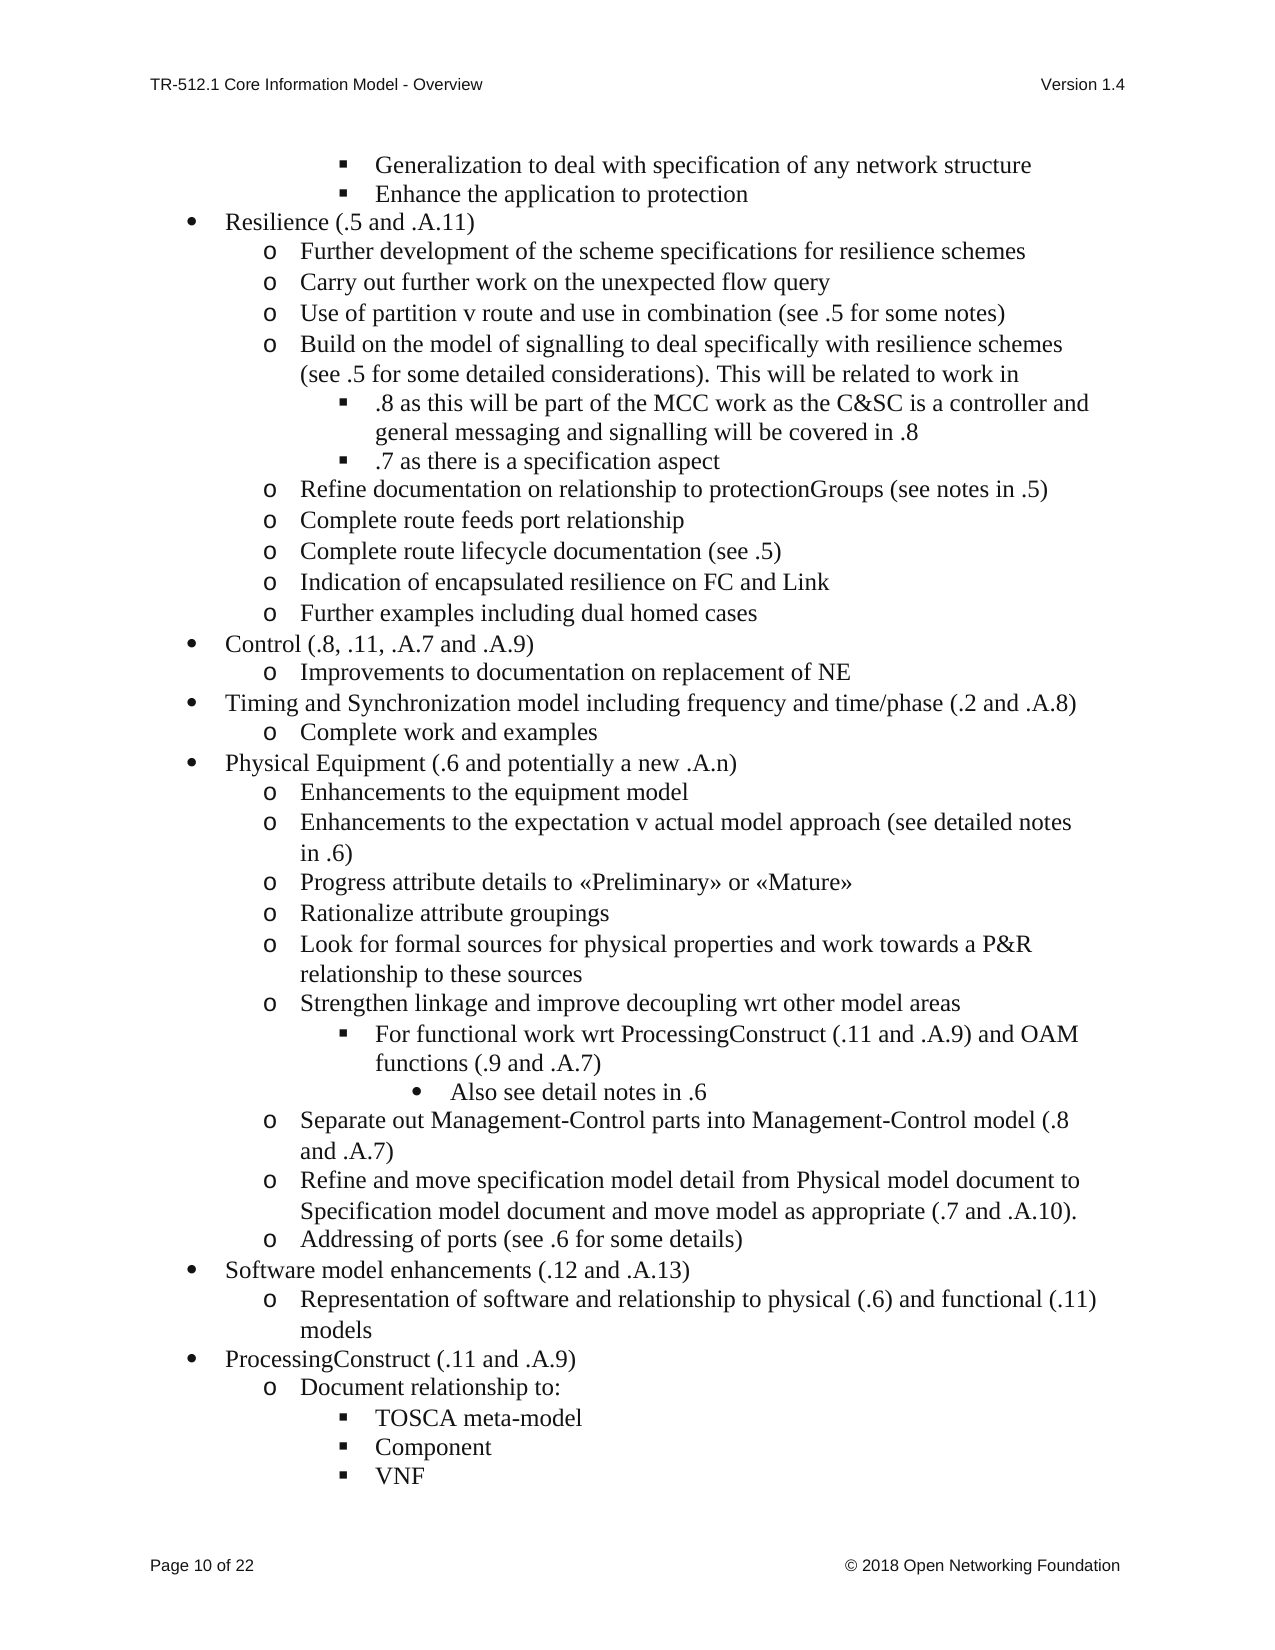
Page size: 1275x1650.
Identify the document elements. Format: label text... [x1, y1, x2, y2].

list Build on the model of signalling to deal specifically with resilience schemes (see .5 for some detailed considerations). This will be related to work in [262, 329, 1125, 388]
list Look for formal sources for physical properties and work towards a P&R relationship to these sources [262, 929, 1125, 988]
list Rationalize attribute groupings [262, 898, 1125, 929]
list Physical Equipment (.6 and potentially a new .A.n) [187, 748, 1125, 777]
list Progress attribute details to «Preliminary» or «Mature» [262, 867, 1125, 898]
list Complete route feeds port relationship [262, 505, 1125, 536]
list For functional work wrt ProcessingConstruct (.11 and .A.9) and OAM functions (.9 and .A.7) [337, 1019, 1125, 1077]
list Addressing of ports (see .6 for some details) [262, 1224, 1125, 1255]
list Complete route lifecycle documentation (see .5) [262, 536, 1125, 567]
list Further examples including dual homed cases [262, 598, 1125, 629]
list Refine documentation on relationship to protectionGroups (see notes in .5) [262, 474, 1125, 505]
list Refine and move specification model detail from Physical model document to Specification model document and move model as appropriate (.7 and .A.10). [262, 1165, 1125, 1224]
list Indication of encapsulated resilience on FC and Link [262, 567, 1125, 598]
list Further development of the scheme specifications for resilience schemes [262, 236, 1125, 267]
list Control (.8, .11, .A.7 and .A.9) [187, 629, 1125, 657]
list .7 as there is a specification aspect [337, 446, 1125, 474]
list Enhance the application to protection [337, 179, 1125, 207]
list Representation of software and relationship to physical (.6) and functional (.11) models [262, 1284, 1125, 1344]
list Component [337, 1432, 1125, 1461]
list Carry out further work on the unexpected flow query [262, 267, 1125, 298]
list Enhancements to the expectation v actual model approach (see detailed notes in .6) [262, 807, 1125, 867]
list Generalization to deal with specification of any network structure [337, 150, 1125, 179]
list Resilience (.5 and .A.11) [187, 207, 1125, 236]
list ProcessingConstruct (.11 and .A.9) [187, 1344, 1125, 1372]
list Document relationship to: [262, 1372, 1125, 1403]
list Timing and Synchronization model including frequency and time/phase (.2 and .A.8) [187, 688, 1125, 717]
list TOSCA meta-model [337, 1403, 1125, 1432]
list Improvements to documentation on replacement of NE [262, 657, 1125, 688]
list Software model enhancements (.12 and .A.13) [187, 1255, 1125, 1284]
list Enhancements to the equipment model [262, 777, 1125, 807]
list Strengthen linkage and improve decoupling wrt other model areas [262, 988, 1125, 1019]
list Complete work and examples [262, 717, 1125, 748]
list Also see detail notes in .6 [412, 1077, 1125, 1105]
list Separate out Management-Control parts into Management-Control model (.8 and .A.7) [262, 1105, 1125, 1165]
list .8 as this will be part of the MCC work as the C&SC is a controller and general messaging and signalling will be covered in .8 [337, 388, 1125, 446]
list Use of partition v route and use in combination (see .5 for some notes) [262, 298, 1125, 329]
list VNF [337, 1461, 1125, 1489]
